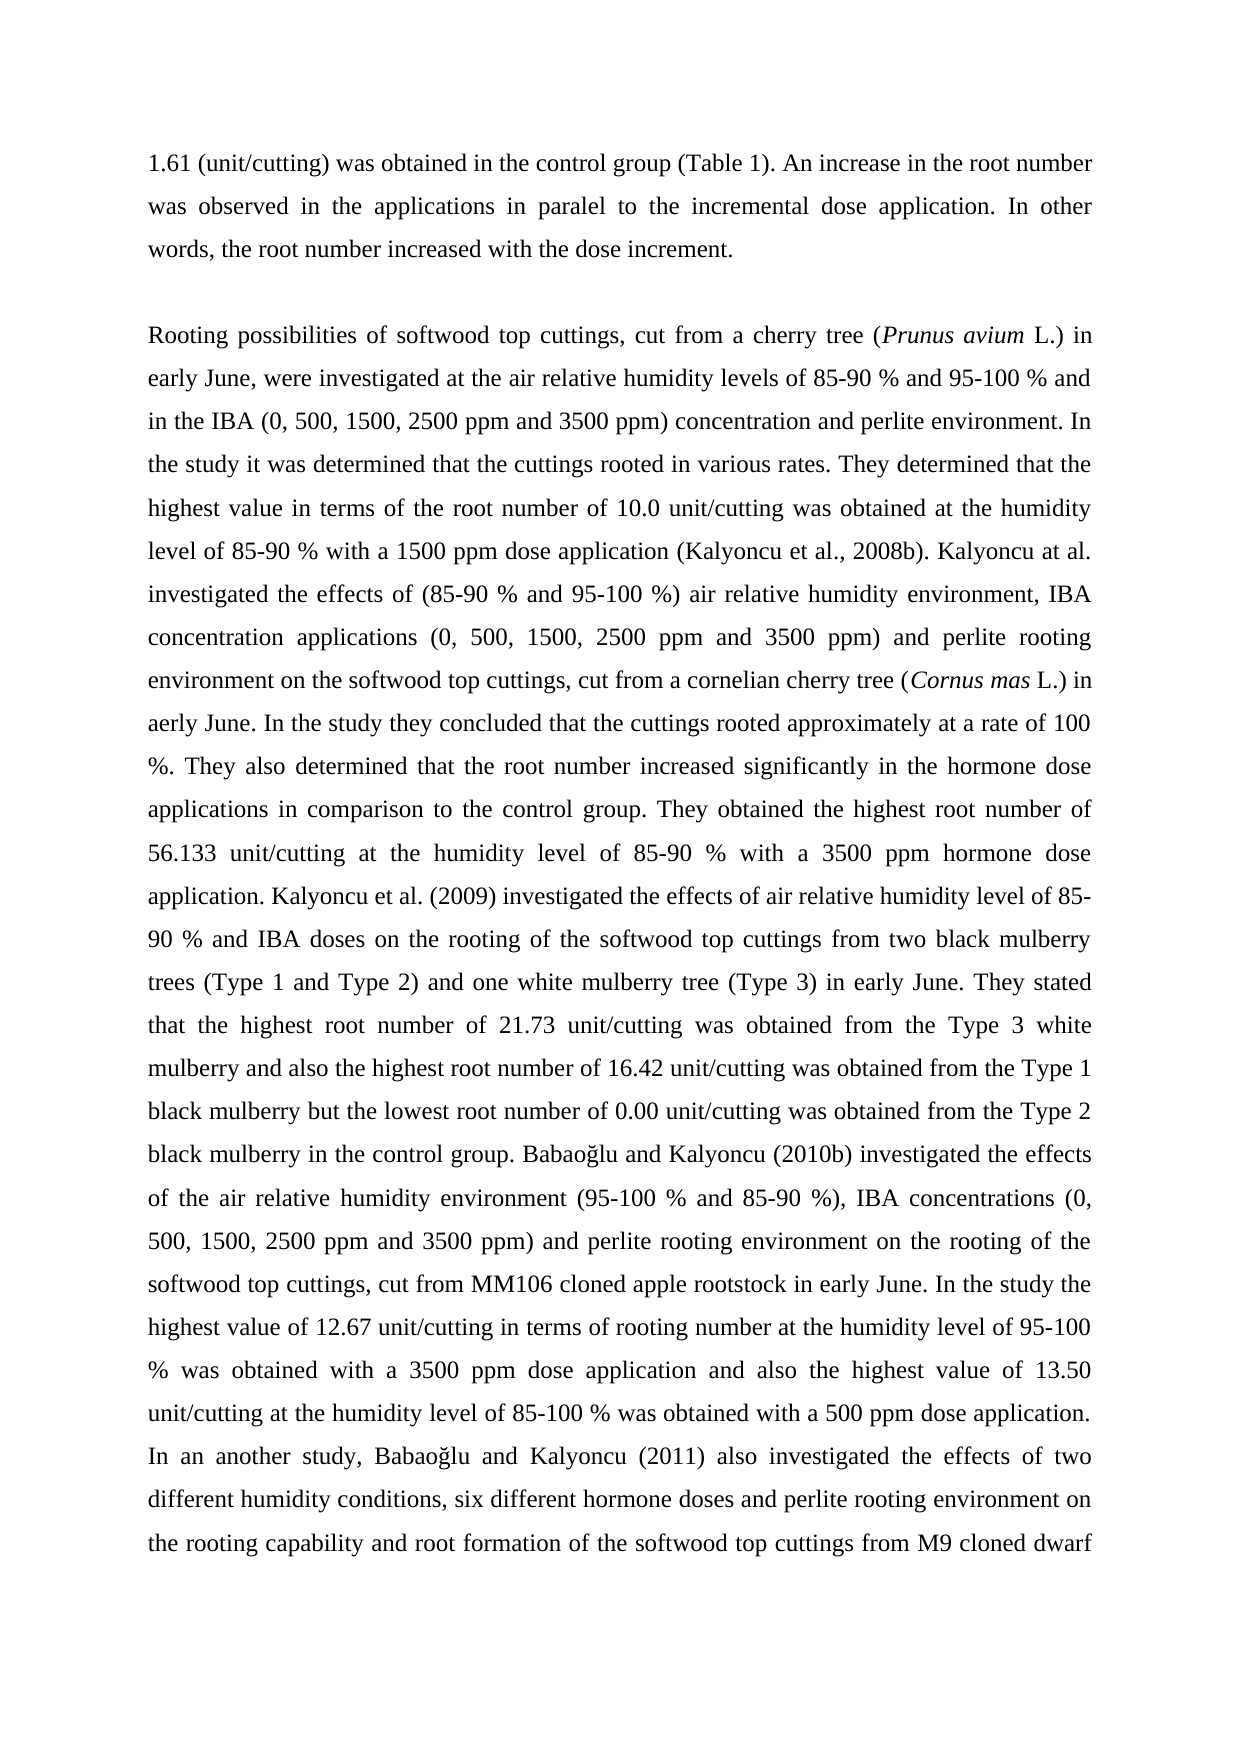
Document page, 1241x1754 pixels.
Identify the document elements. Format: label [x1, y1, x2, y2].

text [148, 320, 1093, 1556]
text [148, 148, 1093, 263]
